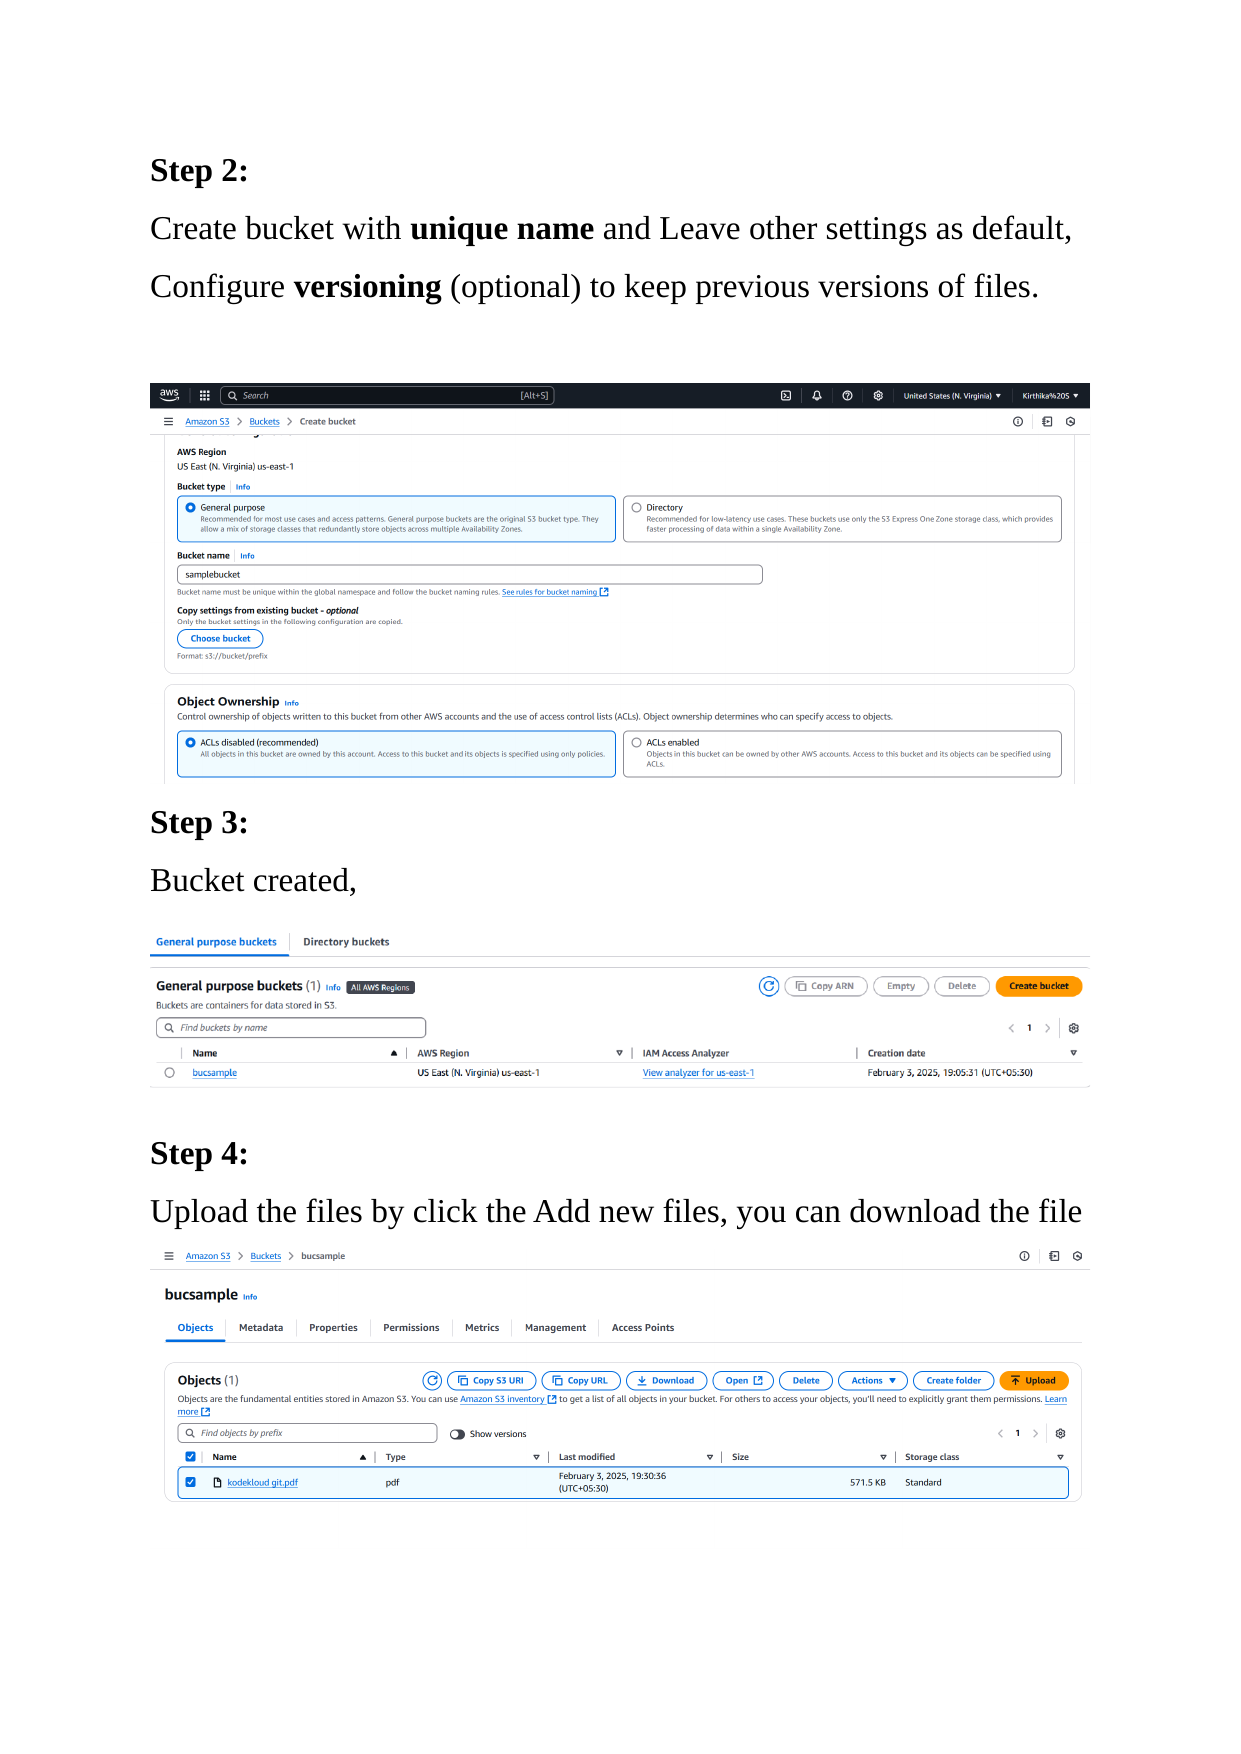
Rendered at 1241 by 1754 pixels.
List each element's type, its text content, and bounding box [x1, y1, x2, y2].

text Configure versioning (optional) to keep previous versions of files. [150, 266, 1090, 304]
text Bucket created, [150, 860, 1090, 899]
text Create bucket with unique name and Leave other settings as default, [150, 208, 1090, 246]
picture [150, 1249, 1091, 1549]
picture [150, 382, 1091, 784]
text Step 4: [150, 1131, 1090, 1172]
text Upload the files by click the Add new files, you can download the file [150, 1191, 1090, 1229]
text Step 3: [150, 802, 1090, 841]
text Step 2: [150, 150, 1090, 188]
picture [150, 918, 1091, 1131]
